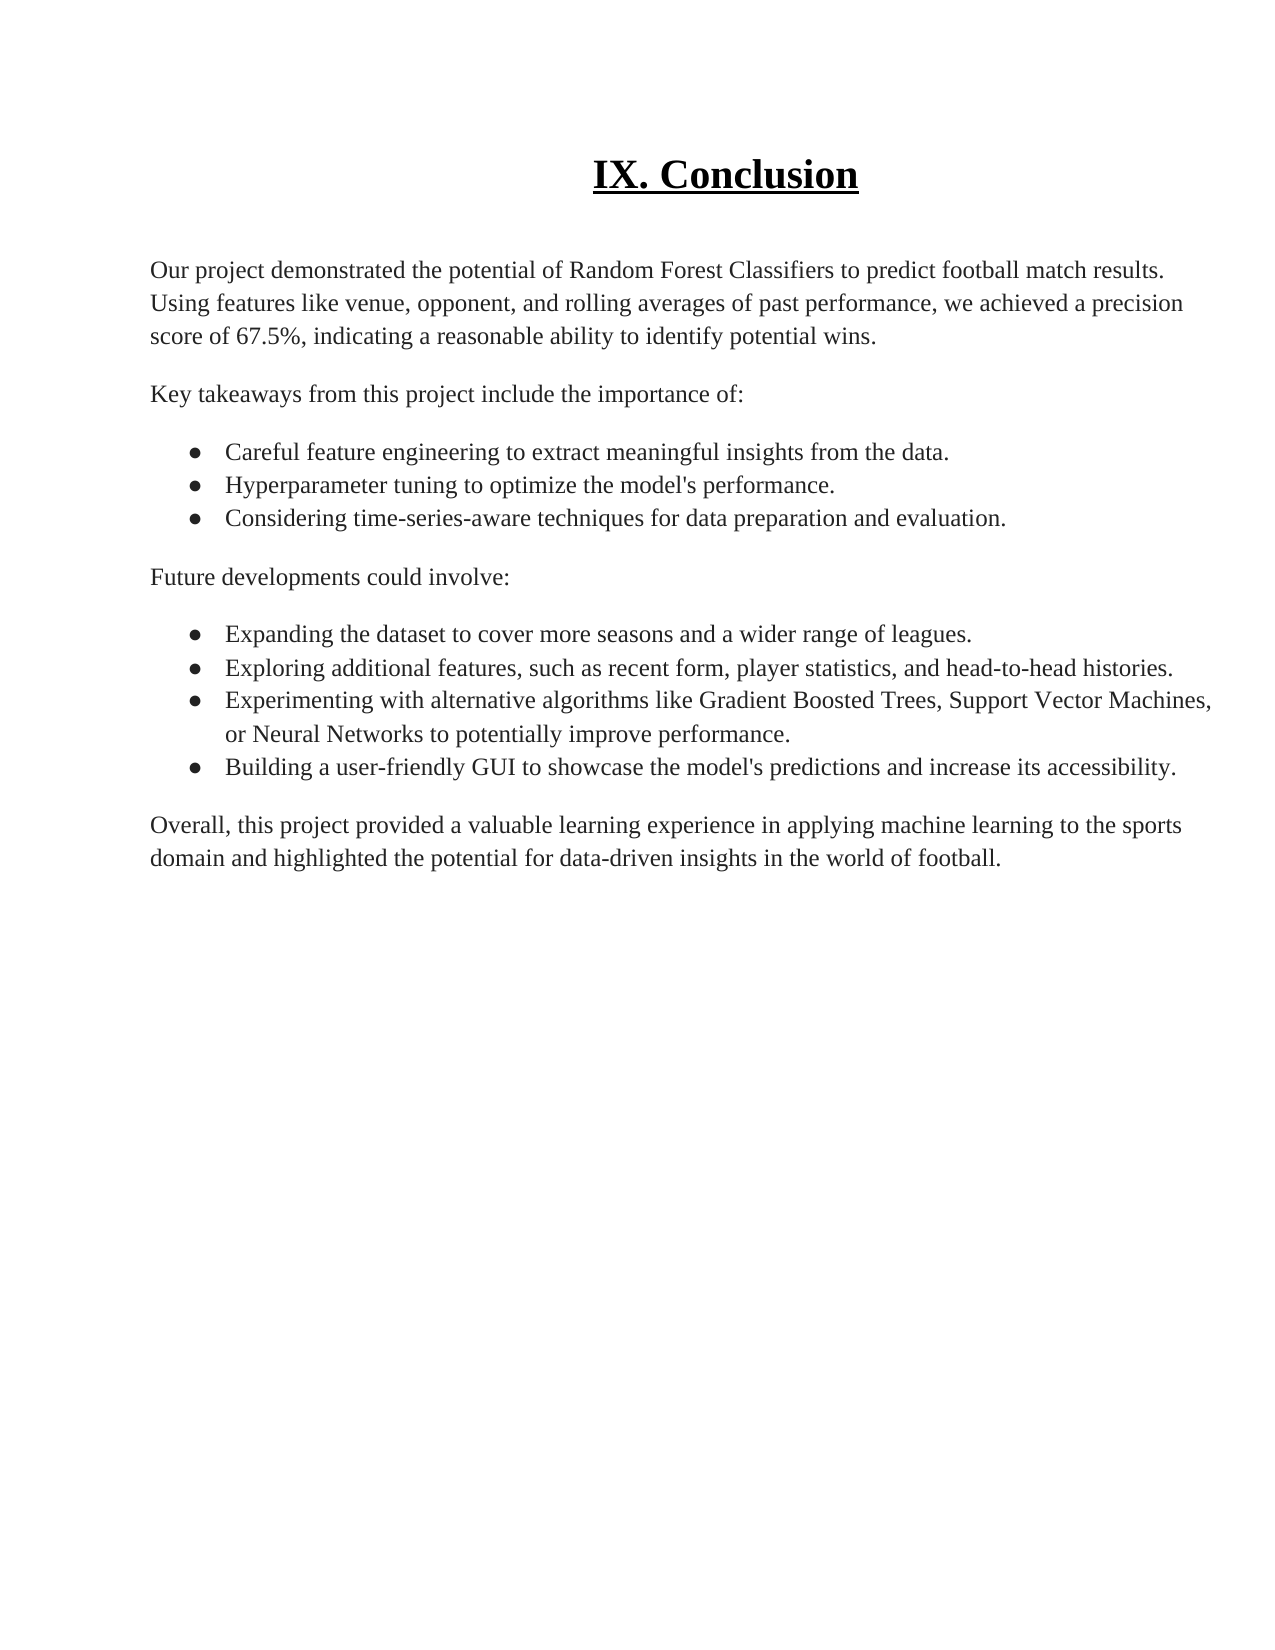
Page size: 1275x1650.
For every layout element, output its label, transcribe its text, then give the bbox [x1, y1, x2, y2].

list Exploring additional features, such as recent form, player statistics, and head-to-head histories. [187, 653, 1226, 681]
list Building a user-friendly GUI to showcase the model's predictions and increase its accessibility. [187, 752, 1226, 780]
list Experimenting with alternative algorithms like Gradient Boosted Trees, Support Vector Machines, or Neural Networks to potentially improve performance. [187, 686, 1226, 747]
text IX. Conclusion [150, 150, 1226, 198]
text Our project demonstrated the potential of Random Forest Classifiers to predict football match results. Using features like venue, opponent, and rolling averages of past performance, we achieved a precision score of 67.5%, indicating a reasonable ability to identify potential wins. [150, 255, 1226, 350]
text Overall, this project provided a valuable learning experience in applying machine learning to the sports domain and highlighted the potential for data-driven insights in the world of football. [150, 810, 1226, 871]
list Careful feature engineering to extract meaningful insights from the data. [187, 437, 1226, 466]
list Considering time-series-aware techniques for data preparation and evaluation. [187, 503, 1226, 532]
list Hyperparameter tuning to optimize the model's performance. [187, 471, 1226, 499]
text Key takeaways from this project include the importance of: [150, 379, 1226, 408]
list Expanding the dataset to cover more seasons and a wider range of leagues. [187, 619, 1226, 648]
text Future developments could involve: [150, 562, 1226, 590]
